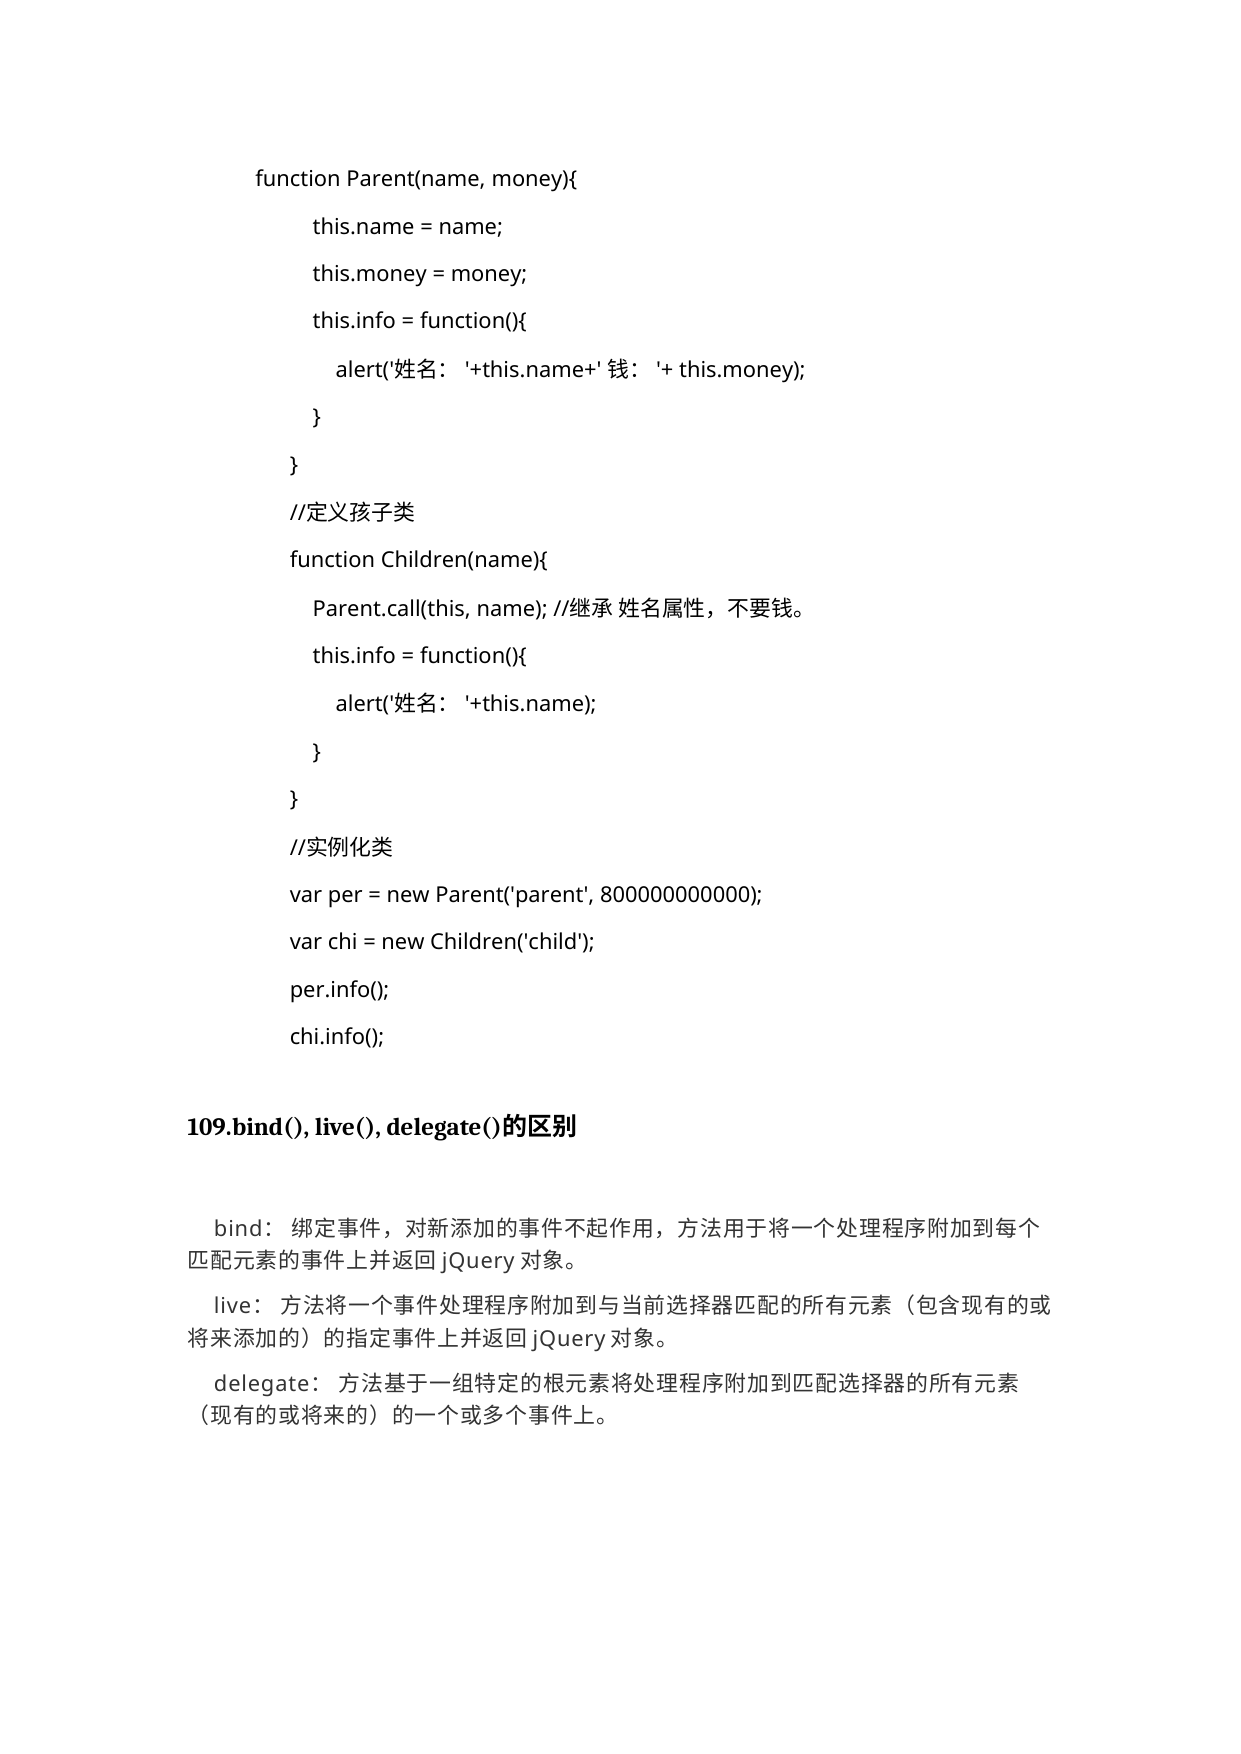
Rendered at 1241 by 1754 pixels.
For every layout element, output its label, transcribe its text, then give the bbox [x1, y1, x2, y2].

text bind(), live(), delegate()的区别 [187, 1092, 1053, 1157]
text delegate： 方法基于一组特定的根元素将处理程序附加到匹配选择器的所有元素（现有的或将来的）的一个或多个事件上。 [187, 1365, 1053, 1430]
text bind： 绑定事件，对新添加的事件不起作用，方法用于将一个处理程序附加到每个匹配元素的事件上并返回jQuery对象。 [187, 1210, 1053, 1275]
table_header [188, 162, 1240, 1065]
text live： 方法将一个事件处理程序附加到与当前选择器匹配的所有元素（包含现有的或将来添加的）的指定事件上并返回jQuery对象。 [187, 1288, 1053, 1353]
